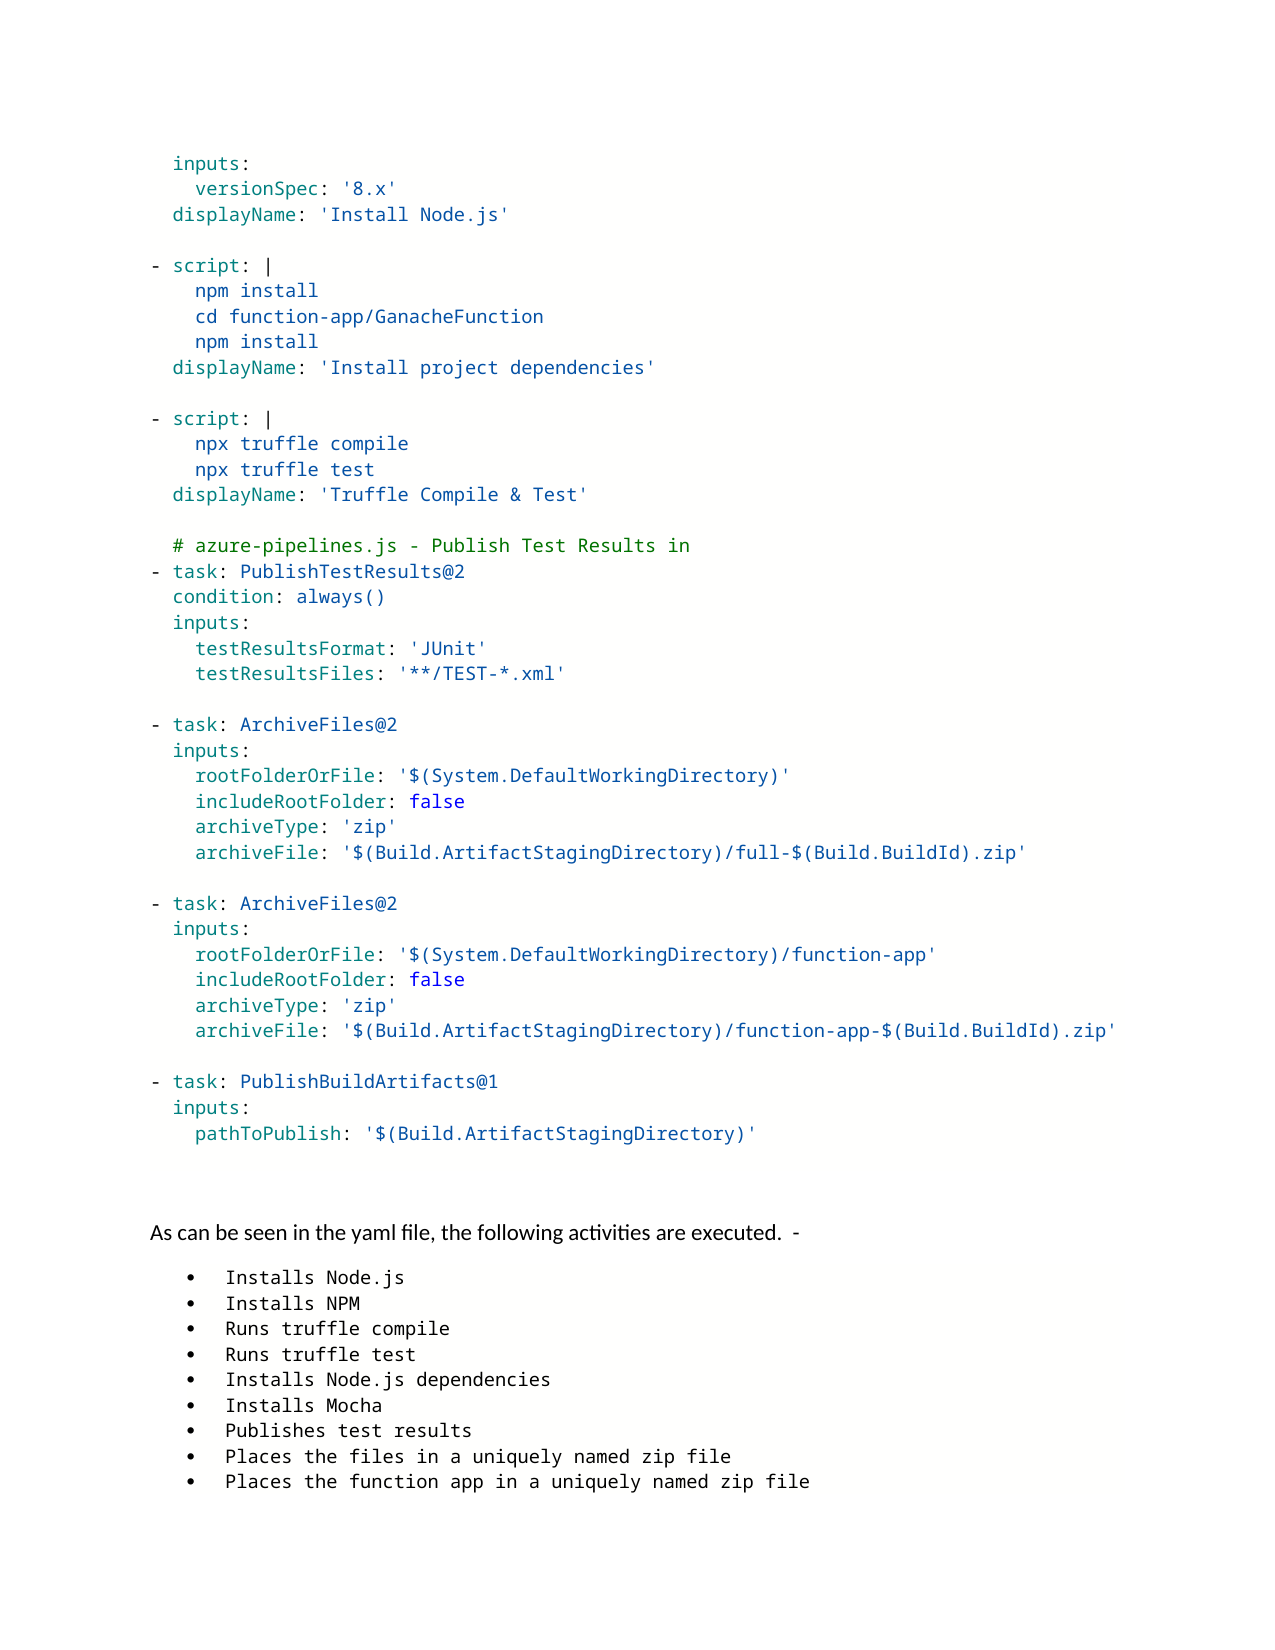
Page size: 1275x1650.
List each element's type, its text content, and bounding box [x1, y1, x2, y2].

text versionSpec: '8.x' [150, 176, 1125, 201]
list Installs Node.js [187, 1264, 1125, 1290]
text inputs: [150, 737, 1125, 762]
text inputs: [150, 609, 1125, 635]
text cd function-app/GanacheFunction [150, 303, 1125, 329]
text inputs: [150, 150, 1125, 176]
list Places the function app in a uniquely named zip file [187, 1469, 1125, 1494]
text archiveType: 'zip' [150, 813, 1125, 839]
text rootFolderOrFile: '$(System.DefaultWorkingDirectory)/function-app' [150, 941, 1125, 967]
text includeRootFolder: false [150, 788, 1125, 813]
list Runs truffle test [187, 1341, 1125, 1367]
text condition: always() [150, 584, 1125, 609]
text - script: | [150, 252, 1125, 278]
text # azure-pipelines.js - Publish Test Results in [150, 533, 1125, 558]
list Installs Node.js dependencies [187, 1367, 1125, 1392]
text npx truffle compile [150, 431, 1125, 456]
text inputs: [150, 1094, 1125, 1120]
text testResultsFiles: '**/TEST-*.xml' [150, 660, 1125, 686]
list Installs NPM [187, 1290, 1125, 1316]
text - task: ArchiveFiles@2 [150, 711, 1125, 737]
list Runs truffle compile [187, 1316, 1125, 1341]
text rootFolderOrFile: '$(System.DefaultWorkingDirectory)' [150, 762, 1125, 788]
text npm install [150, 278, 1125, 303]
text - task: ArchiveFiles@2 [150, 890, 1125, 916]
list Publishes test results [187, 1418, 1125, 1443]
text displayName: 'Truffle Compile & Test' [150, 482, 1125, 507]
text displayName: 'Install project dependencies' [150, 354, 1125, 380]
text - task: PublishBuildArtifacts@1 [150, 1069, 1125, 1094]
text npm install [150, 329, 1125, 354]
text archiveFile: '$(Build.ArtifactStagingDirectory)/full-$(Build.BuildId).zip' [150, 839, 1125, 864]
text testResultsFormat: 'JUnit' [150, 635, 1125, 660]
text - script: | [150, 405, 1125, 431]
text - task: PublishTestResults@2 [150, 558, 1125, 584]
text displayName: 'Install Node.js' [150, 201, 1125, 227]
text archiveFile: '$(Build.ArtifactStagingDirectory)/function-app-$(Build.BuildId).zip' [150, 1018, 1125, 1043]
text includeRootFolder: false [150, 967, 1125, 992]
text inputs: [150, 916, 1125, 941]
list Places the files in a uniquely named zip file [187, 1443, 1125, 1469]
list Installs Mocha [187, 1392, 1125, 1418]
text pathToPublish: '$(Build.ArtifactStagingDirectory)' [150, 1120, 1125, 1145]
text npx truffle test [150, 456, 1125, 482]
text As can be seen in the yaml file, the following activities are executed. - [150, 1218, 1125, 1246]
text archiveType: 'zip' [150, 992, 1125, 1018]
